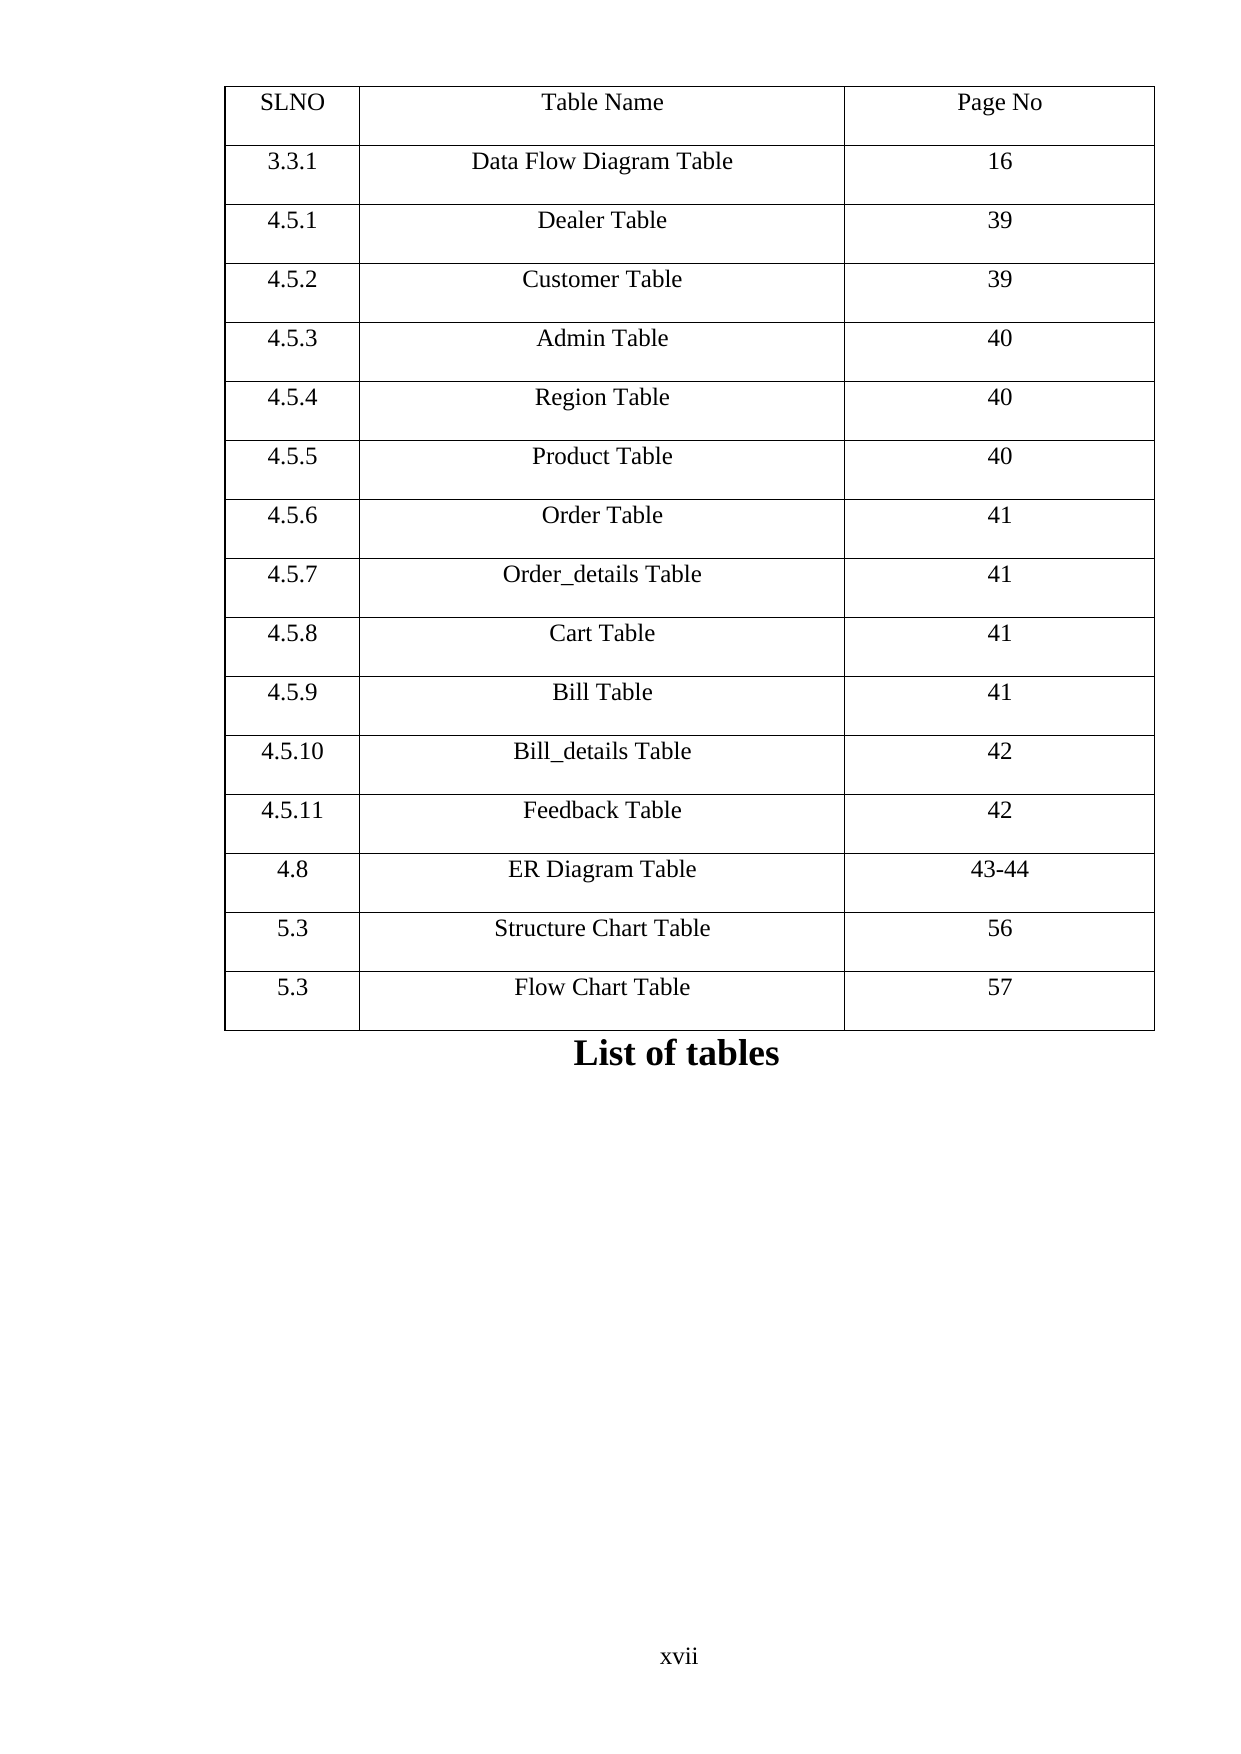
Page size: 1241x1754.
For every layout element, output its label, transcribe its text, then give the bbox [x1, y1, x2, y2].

table_cell 3.3.1 [226, 146, 359, 204]
table_cell 57 [845, 972, 1154, 1029]
table_cell Order_details Table [360, 559, 844, 617]
table_cell Dealer Table [360, 205, 844, 263]
table_cell Structure Chart Table [360, 913, 844, 971]
table_cell 39 [845, 264, 1154, 322]
table_cell Region Table [360, 382, 844, 440]
table_cell 43-44 [845, 854, 1154, 912]
table_cell Admin Table [360, 323, 844, 381]
table_cell Feedback Table [360, 795, 844, 853]
table_cell 39 [845, 205, 1154, 263]
table_cell 42 [845, 795, 1154, 853]
table_header SLNO [226, 87, 359, 145]
table_cell Order Table [360, 500, 844, 558]
table_cell Cart Table [360, 618, 844, 676]
table_cell 40 [845, 441, 1154, 499]
table_cell ER Diagram Table [360, 854, 844, 912]
table_cell 4.5.3 [226, 323, 359, 381]
table_header Table Name [360, 87, 844, 145]
table_cell 4.5.11 [226, 795, 359, 853]
table_cell Product Table [360, 441, 844, 499]
table_cell 4.5.10 [226, 736, 359, 794]
table_cell 4.5.5 [226, 441, 359, 499]
table_cell 5.3 [226, 913, 359, 971]
table_cell 56 [845, 913, 1154, 971]
table_cell 4.5.1 [226, 205, 359, 263]
table_cell 4.8 [226, 854, 359, 912]
table_cell 42 [845, 736, 1154, 794]
text List of tables [225, 1031, 1128, 1074]
table_cell 4.5.6 [226, 500, 359, 558]
table_cell 4.5.8 [226, 618, 359, 676]
table_cell Bill_details Table [360, 736, 844, 794]
table_header Page No [845, 87, 1154, 145]
table_cell 4.5.9 [226, 677, 359, 735]
table_cell 41 [845, 559, 1154, 617]
table_cell 41 [845, 618, 1154, 676]
table_cell Customer Table [360, 264, 844, 322]
text xvii [230, 1641, 1127, 1670]
table_cell 41 [845, 500, 1154, 558]
table_cell Flow Chart Table [360, 972, 844, 1029]
table_cell Data Flow Diagram Table [360, 146, 844, 204]
table_cell 4.5.7 [226, 559, 359, 617]
table_cell 40 [845, 382, 1154, 440]
table_cell 4.5.4 [226, 382, 359, 440]
table_cell 5.3 [226, 972, 359, 1029]
table_cell 16 [845, 146, 1154, 204]
table_cell 41 [845, 677, 1154, 735]
table_cell 4.5.2 [226, 264, 359, 322]
table_cell Bill Table [360, 677, 844, 735]
table_cell 40 [845, 323, 1154, 381]
